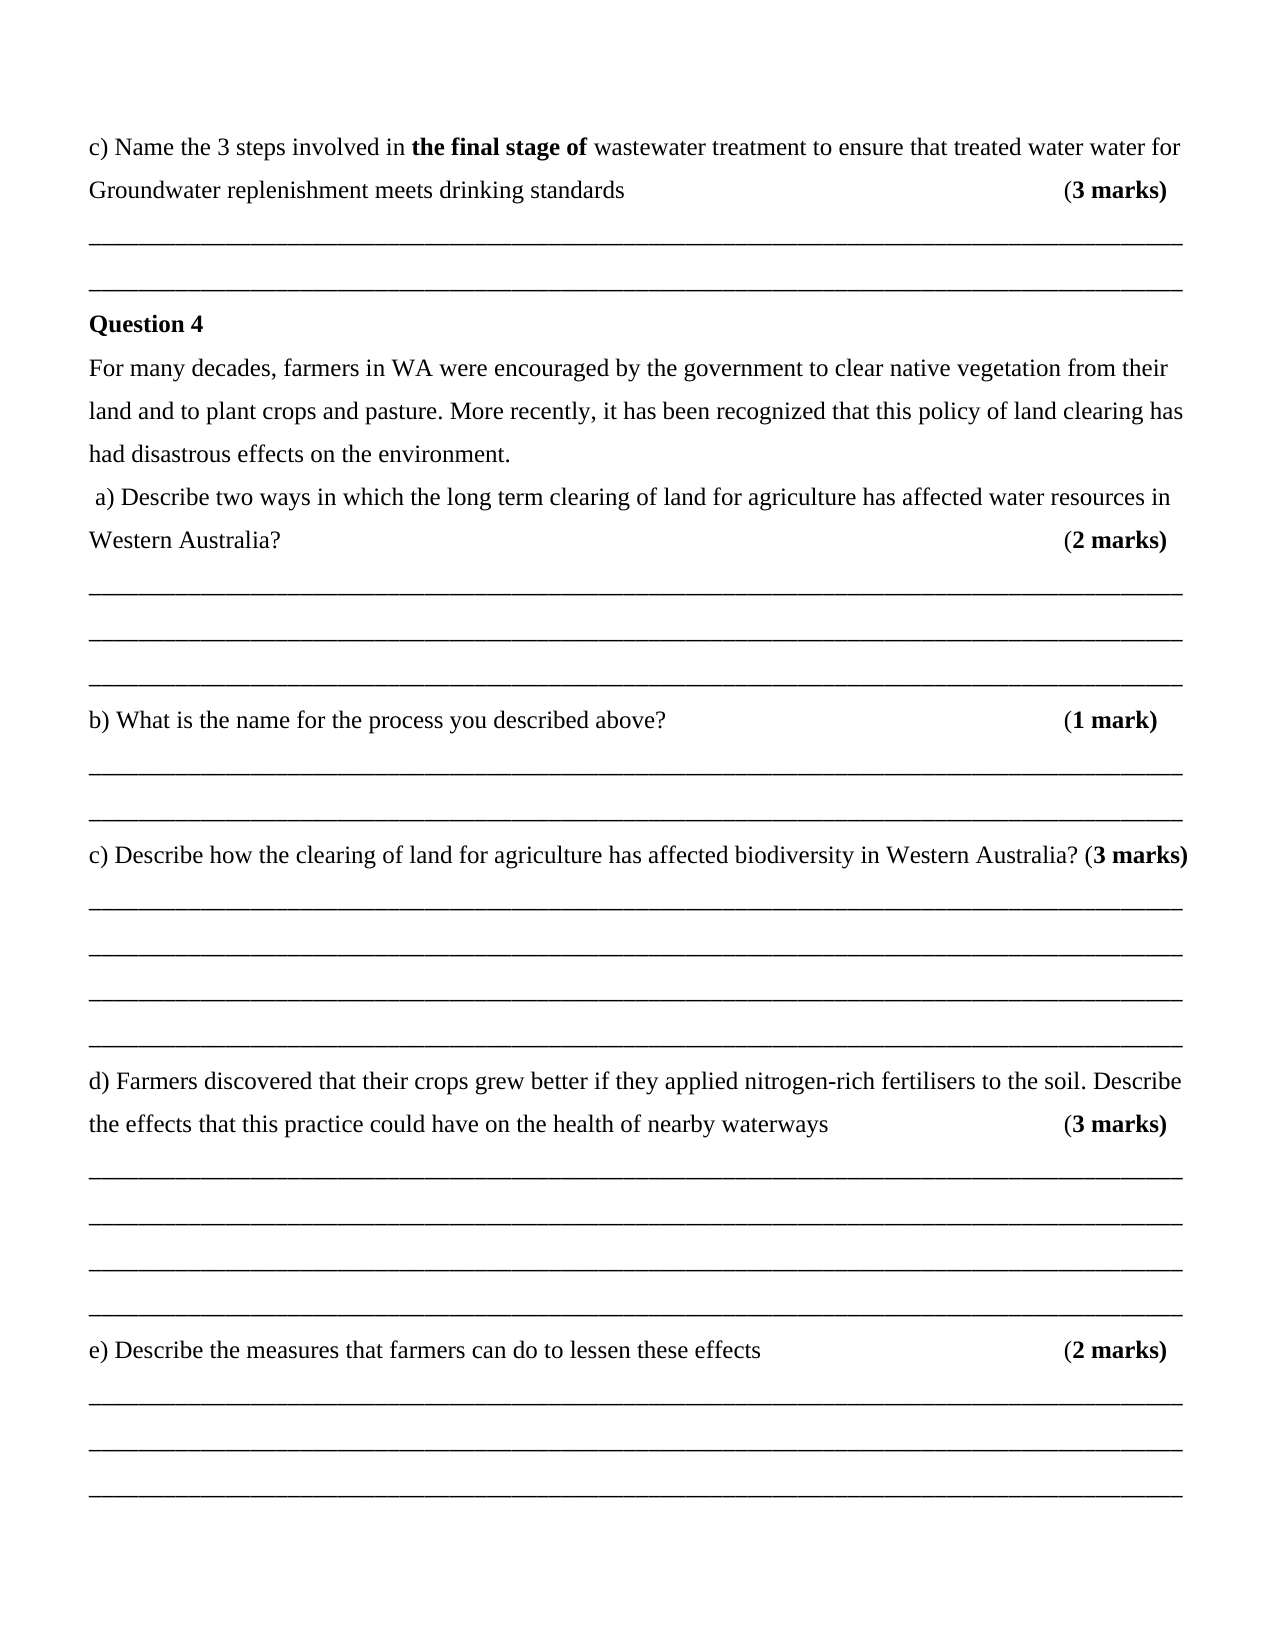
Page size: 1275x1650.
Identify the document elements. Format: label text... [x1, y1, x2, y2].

text b) What is the name for the process you described above? (1 mark) [89, 705, 1196, 734]
text e) Describe the measures that farmers can do to lessen these effects (2 marks) [89, 1335, 1196, 1364]
text c) Name the 3 steps involved in the final stage of wastewater treatment to ensure that treated water water for Groundwater replenishment meets drinking standards (3 marks) [89, 132, 1196, 204]
text Question 4 [89, 309, 1196, 338]
text For many decades, farmers in WA were encouraged by the government to clear native vegetation from their land and to plant crops and pasture. More recently, it has been recognized that this policy of land clearing has had disastrous effects on the environment. [89, 353, 1196, 468]
text ________________________________________________________________________________________________________________________________________________________________________________________________________________________________________________________________________ [89, 1378, 1196, 1500]
text ________________________________________________________________________________________________________________________________________________________________________________________________________________________________________________________________________ [89, 568, 1196, 690]
text d) Farmers discovered that their crops grew better if they applied nitrogen-rich fertilisers to the soil. Describe the effects that this practice could have on the health of nearby waterways (3 marks) [89, 1066, 1196, 1138]
text ________________________________________________________________________________________________________________________________________________________________________________ [89, 748, 1196, 825]
text ________________________________________________________________________________________________________________________________________________________________________________ [89, 218, 1196, 294]
text a) Describe two ways in which the long term clearing of land for agriculture has affected water resources in Western Australia? (2 marks) [89, 482, 1196, 554]
text c) Describe how the clearing of land for agriculture has affected biodiversity in Western Australia? (3 marks) [89, 840, 1196, 869]
